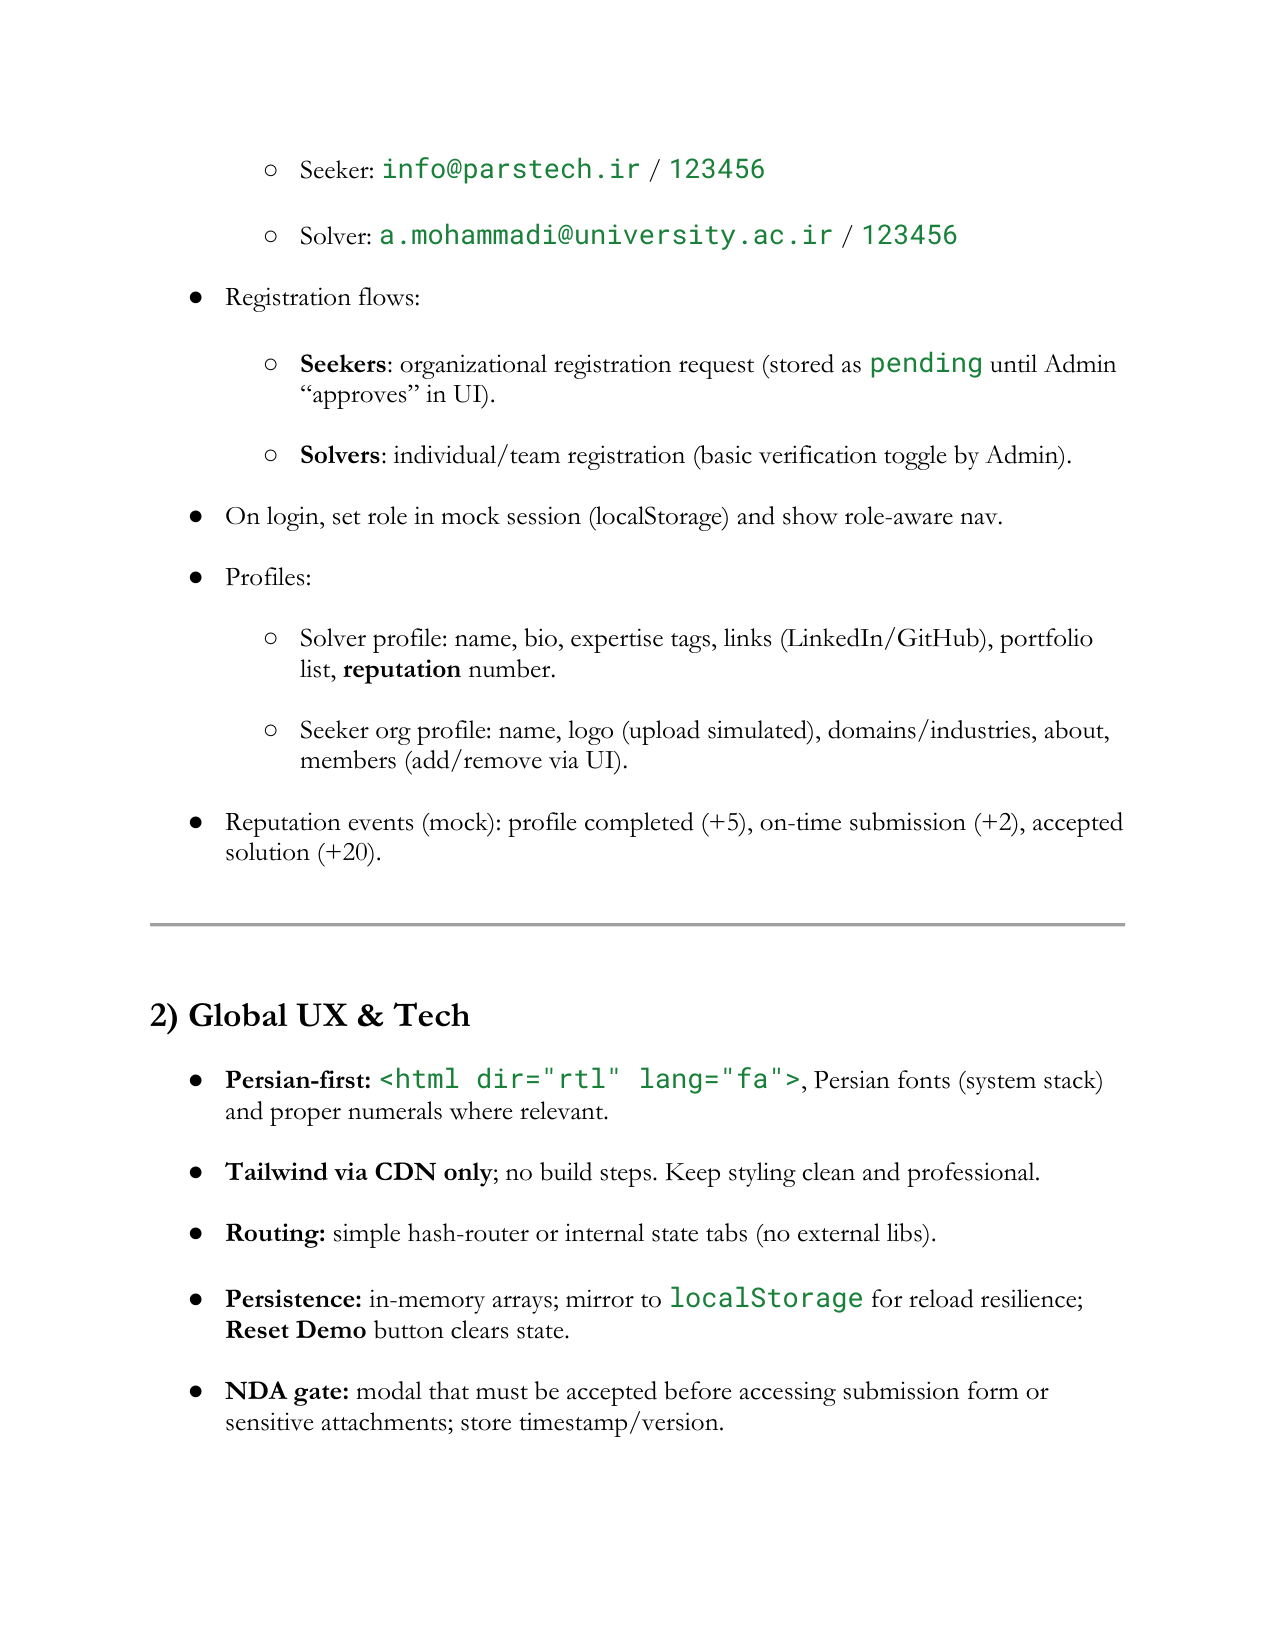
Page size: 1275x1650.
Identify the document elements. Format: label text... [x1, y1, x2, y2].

list Seeker org profile: name, logo (upload simulated), domains/industries, about, members (add/remove via UI). [262, 715, 1125, 807]
list Registration flows: [187, 282, 1125, 343]
list Reputation events (mock): profile completed (+5), on-time submission (+2), accepted solution (+20). [187, 807, 1125, 898]
list Persistence: in-memory arrays; mirror to localStorage for reload resilience; Reset Demo button clears state. [187, 1279, 1125, 1376]
list NDA gate: modal that must be accepted before accessing submission form or sensitive attachments; store timestamp/version. [187, 1376, 1125, 1468]
list Solver profile: name, bio, expertise tags, links (LinkedIn/GitHub), portfolio list, reputation number. [262, 623, 1125, 715]
list Routing: simple hash-router or internal state tabs (no external libs). [187, 1218, 1125, 1279]
list Persian-first: <html dir="rtl" lang="fa">, Persian fonts (system stack) and proper numerals where relevant. [187, 1061, 1125, 1157]
subtitle 2) Global UX & Tech [150, 996, 1125, 1036]
list Seekers: organizational registration request (stored as pending until Admin “approves” in UI). [262, 343, 1125, 440]
list On login, set role in mock session (localStorage) and show role-aware nav. [187, 501, 1125, 562]
list Profiles: [187, 562, 1125, 623]
list Seeker: info@parstech.ir / 123456 [262, 150, 1125, 216]
list Tailwind via CDN only; no build steps. Keep styling clean and professional. [187, 1157, 1125, 1218]
list Solvers: individual/team registration (basic verification toggle by Admin). [262, 440, 1125, 501]
list Solver: a.mohammadi@university.ac.ir / 123456 [262, 216, 1125, 282]
